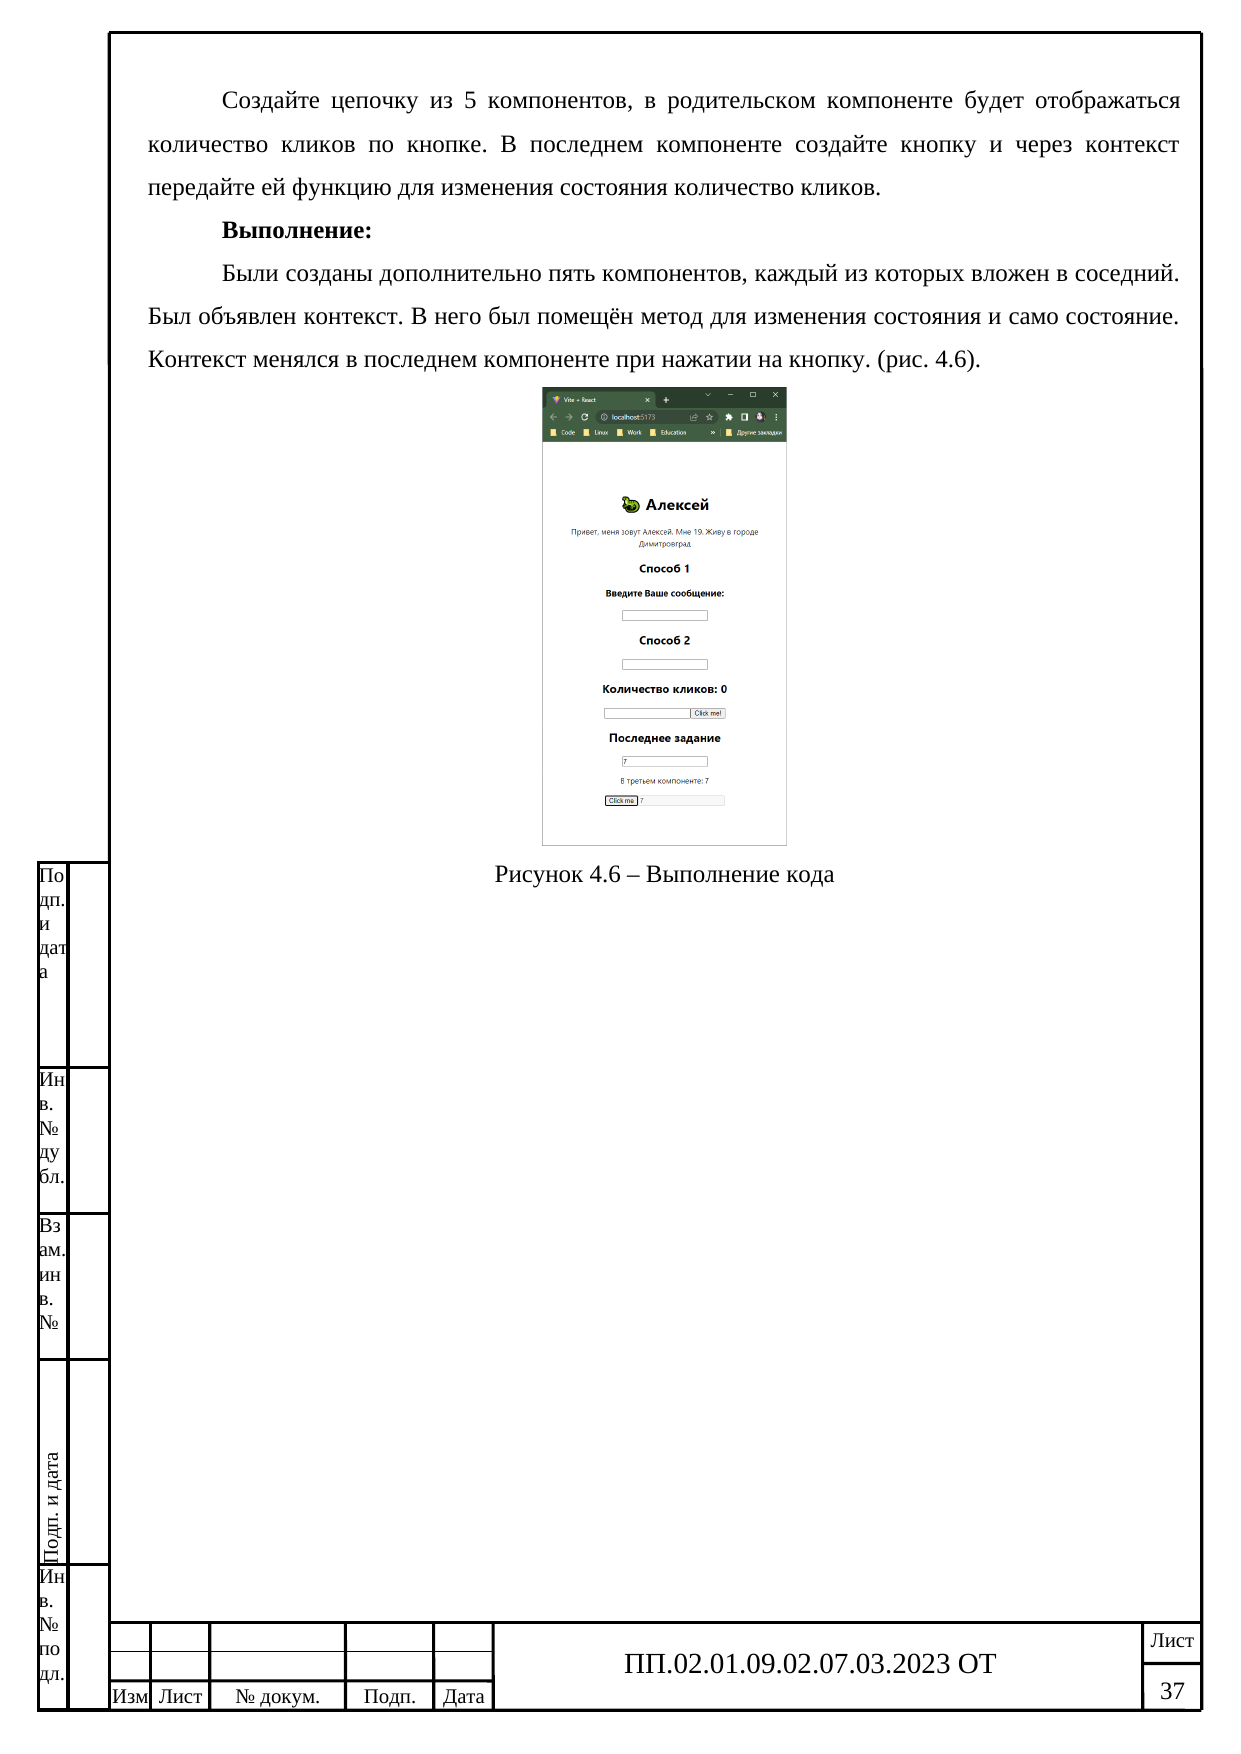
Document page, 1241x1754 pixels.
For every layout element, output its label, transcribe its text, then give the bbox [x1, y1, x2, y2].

text Были созданы дополнительно пять компонентов, каждый из которых вложен в соседний. Был объявлен контекст. В него был помещён метод для изменения состояния и само состояние. Контекст менялся в последнем компоненте при нажатии на кнопку. (рис. 4.6). [148, 258, 1181, 373]
text Создайте цепочку из 5 компонентов, в родительском компоненте будет отображаться количество кликов по кнопке. В последнем компоненте создайте кнопку и через контекст передайте ей функцию для изменения состояния количество кликов. [148, 86, 1181, 201]
picture [542, 387, 787, 846]
text Выполнение: [148, 215, 1181, 244]
text Рисунок 4.6 – Выполнение кода [148, 859, 1181, 888]
